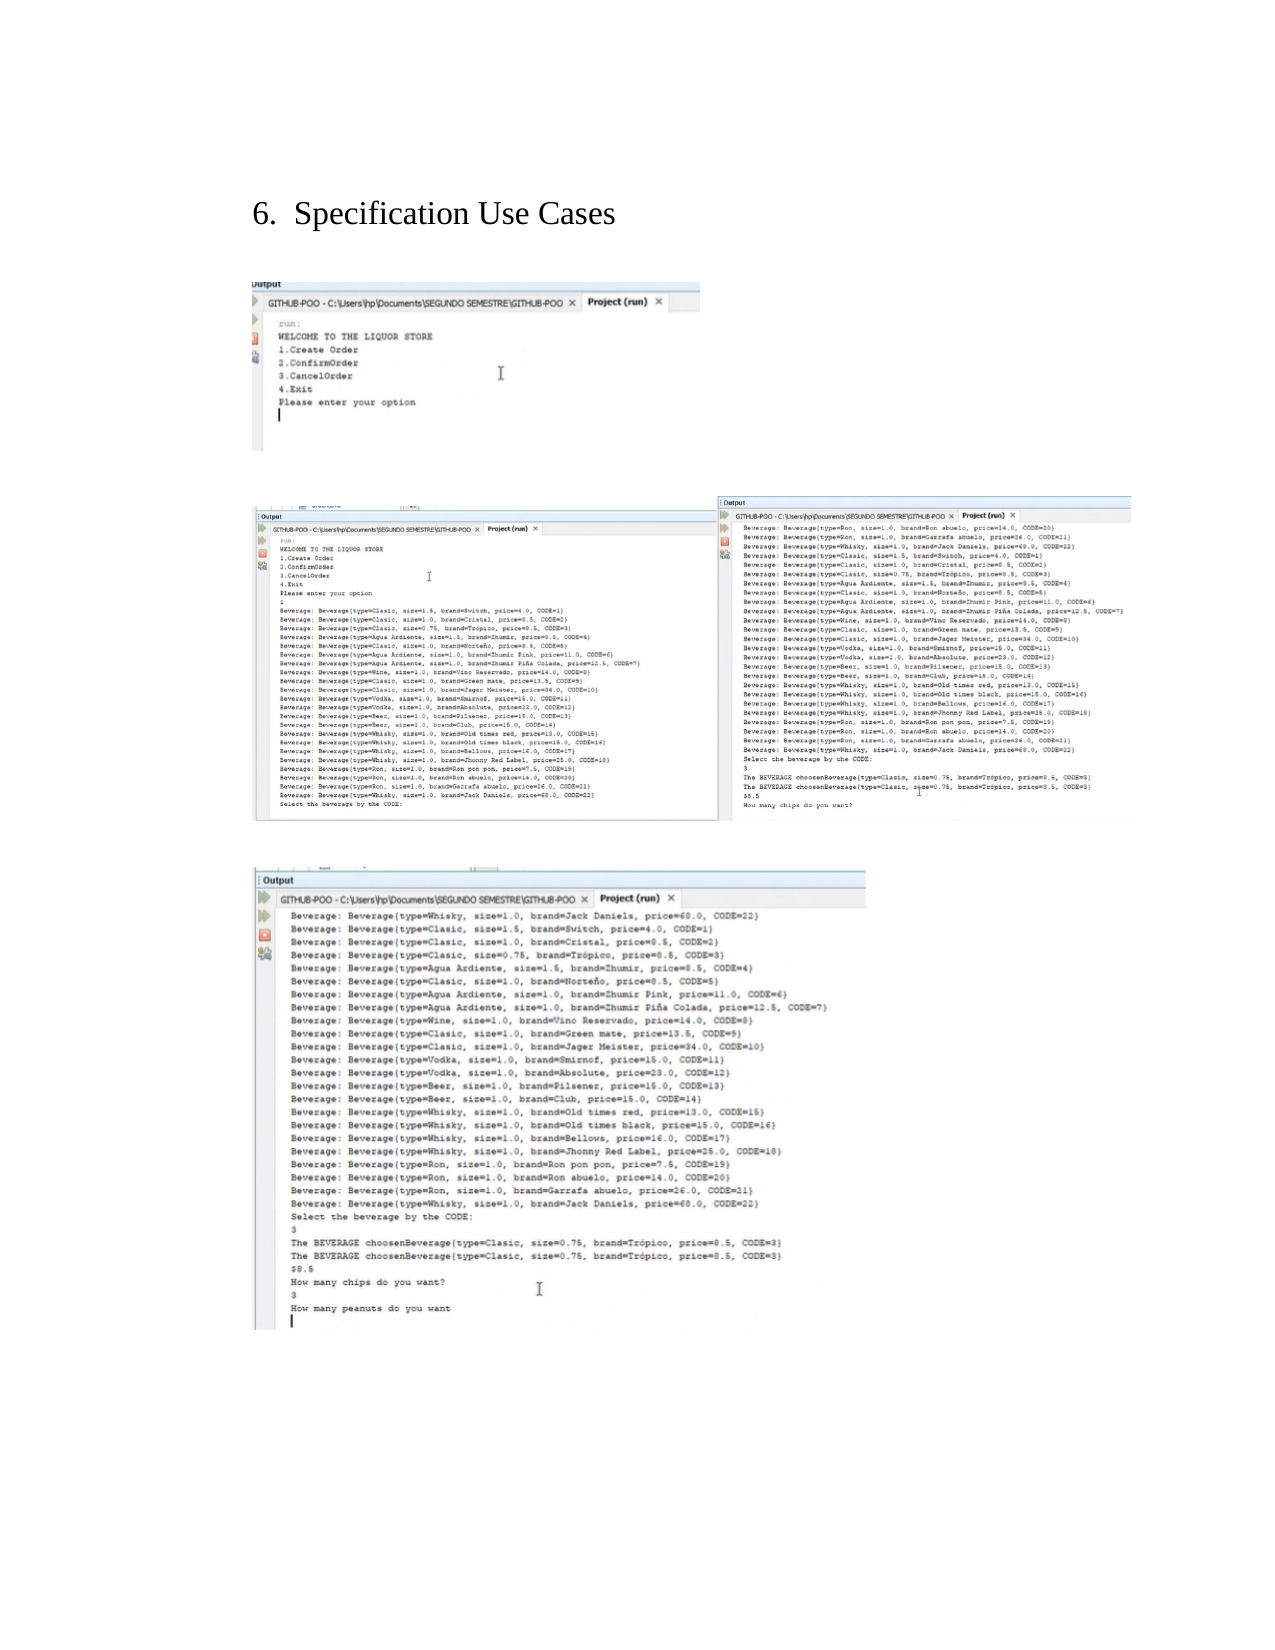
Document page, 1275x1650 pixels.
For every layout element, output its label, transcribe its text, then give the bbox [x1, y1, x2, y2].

picture [252, 282, 700, 451]
picture [252, 867, 866, 1330]
text 6. Specification Use Cases [252, 193, 1158, 231]
picture [252, 496, 1132, 821]
